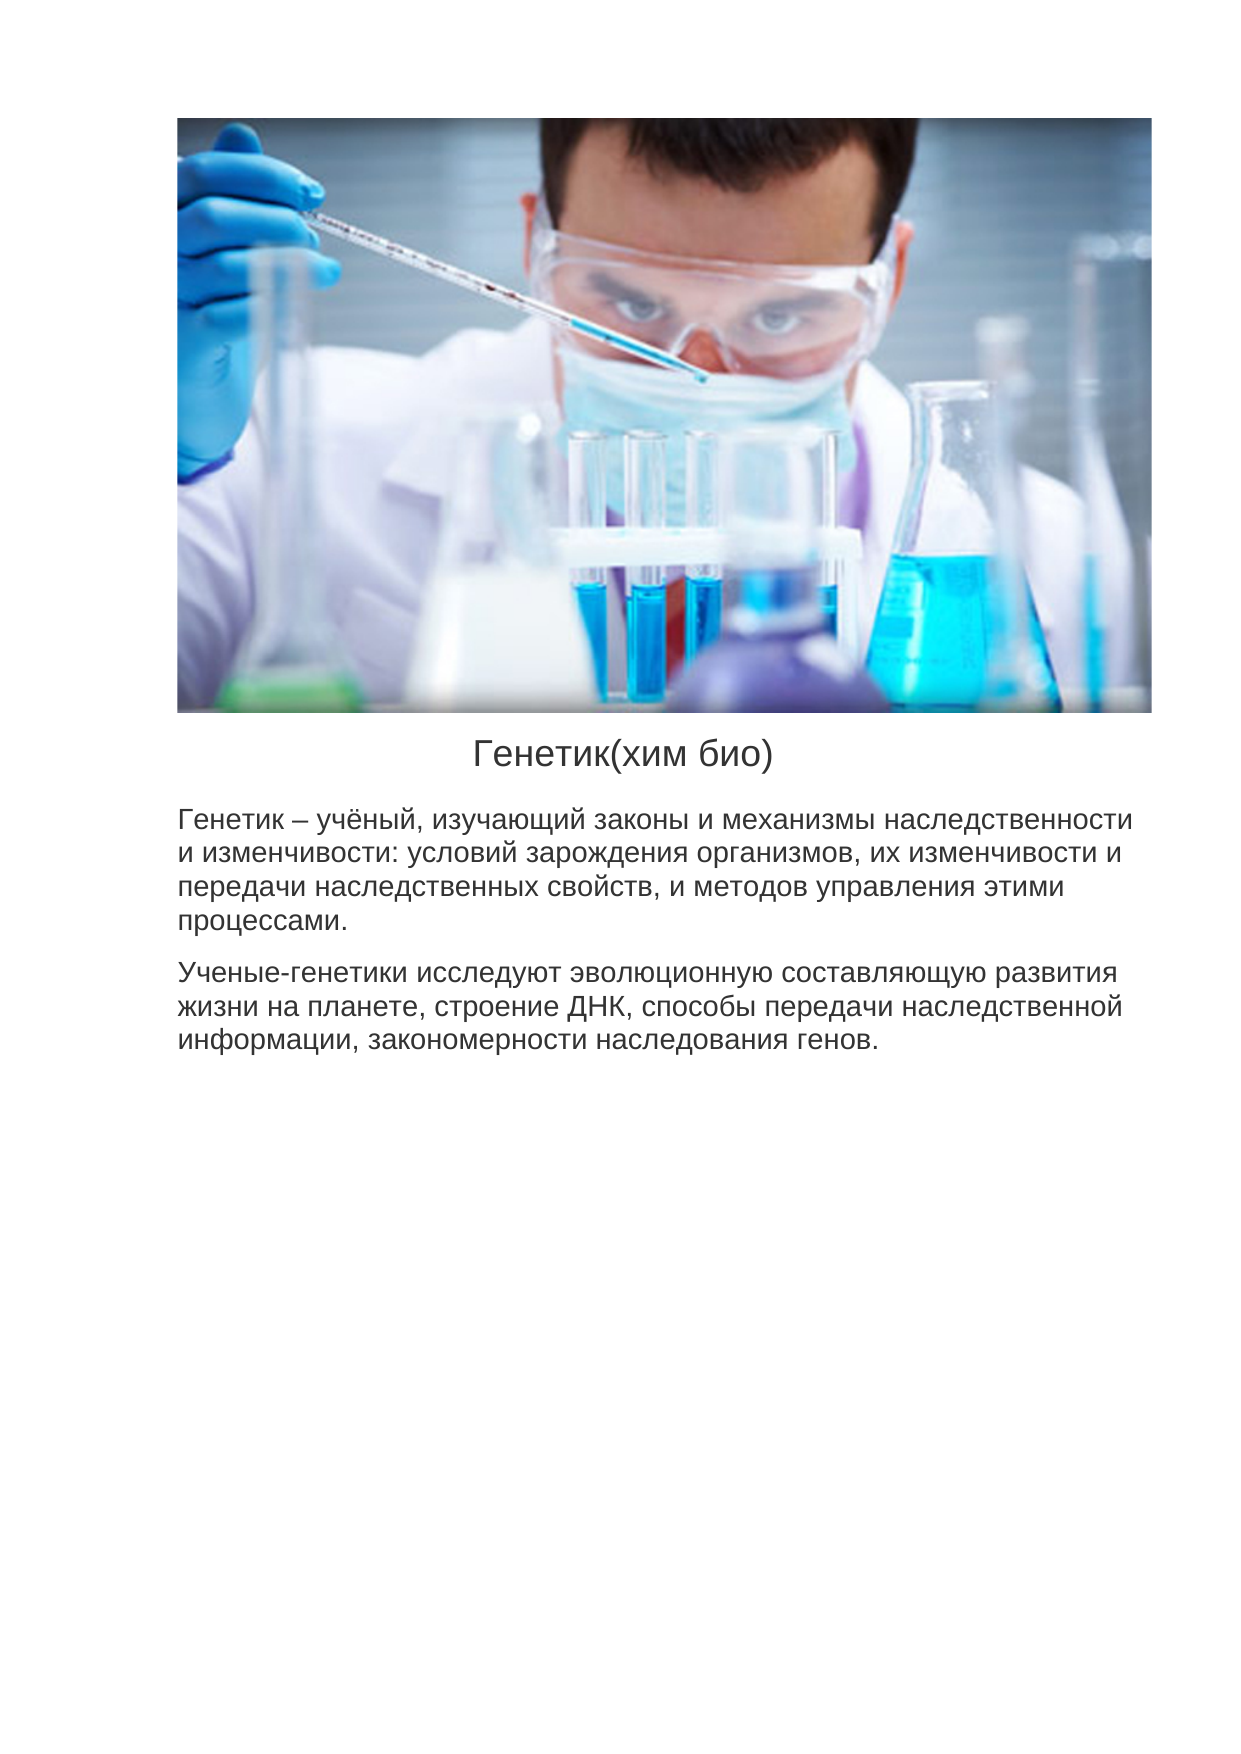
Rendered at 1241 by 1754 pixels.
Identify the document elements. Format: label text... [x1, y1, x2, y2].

text Ученые-генетики исследуют эволюционную составляющую развития жизни на планете, строение ДНК, способы передачи наследственной информации, закономерности наследования генов. [177, 955, 1152, 1056]
text Генетик(хим био) [398, 731, 1152, 774]
picture [177, 118, 1152, 713]
text Генетик – учёный, изучающий законы и механизмы наследственности и изменчивости: условий зарождения организмов, их изменчивости и передачи наследственных свойств, и методов управления этими процессами. [177, 802, 1152, 936]
